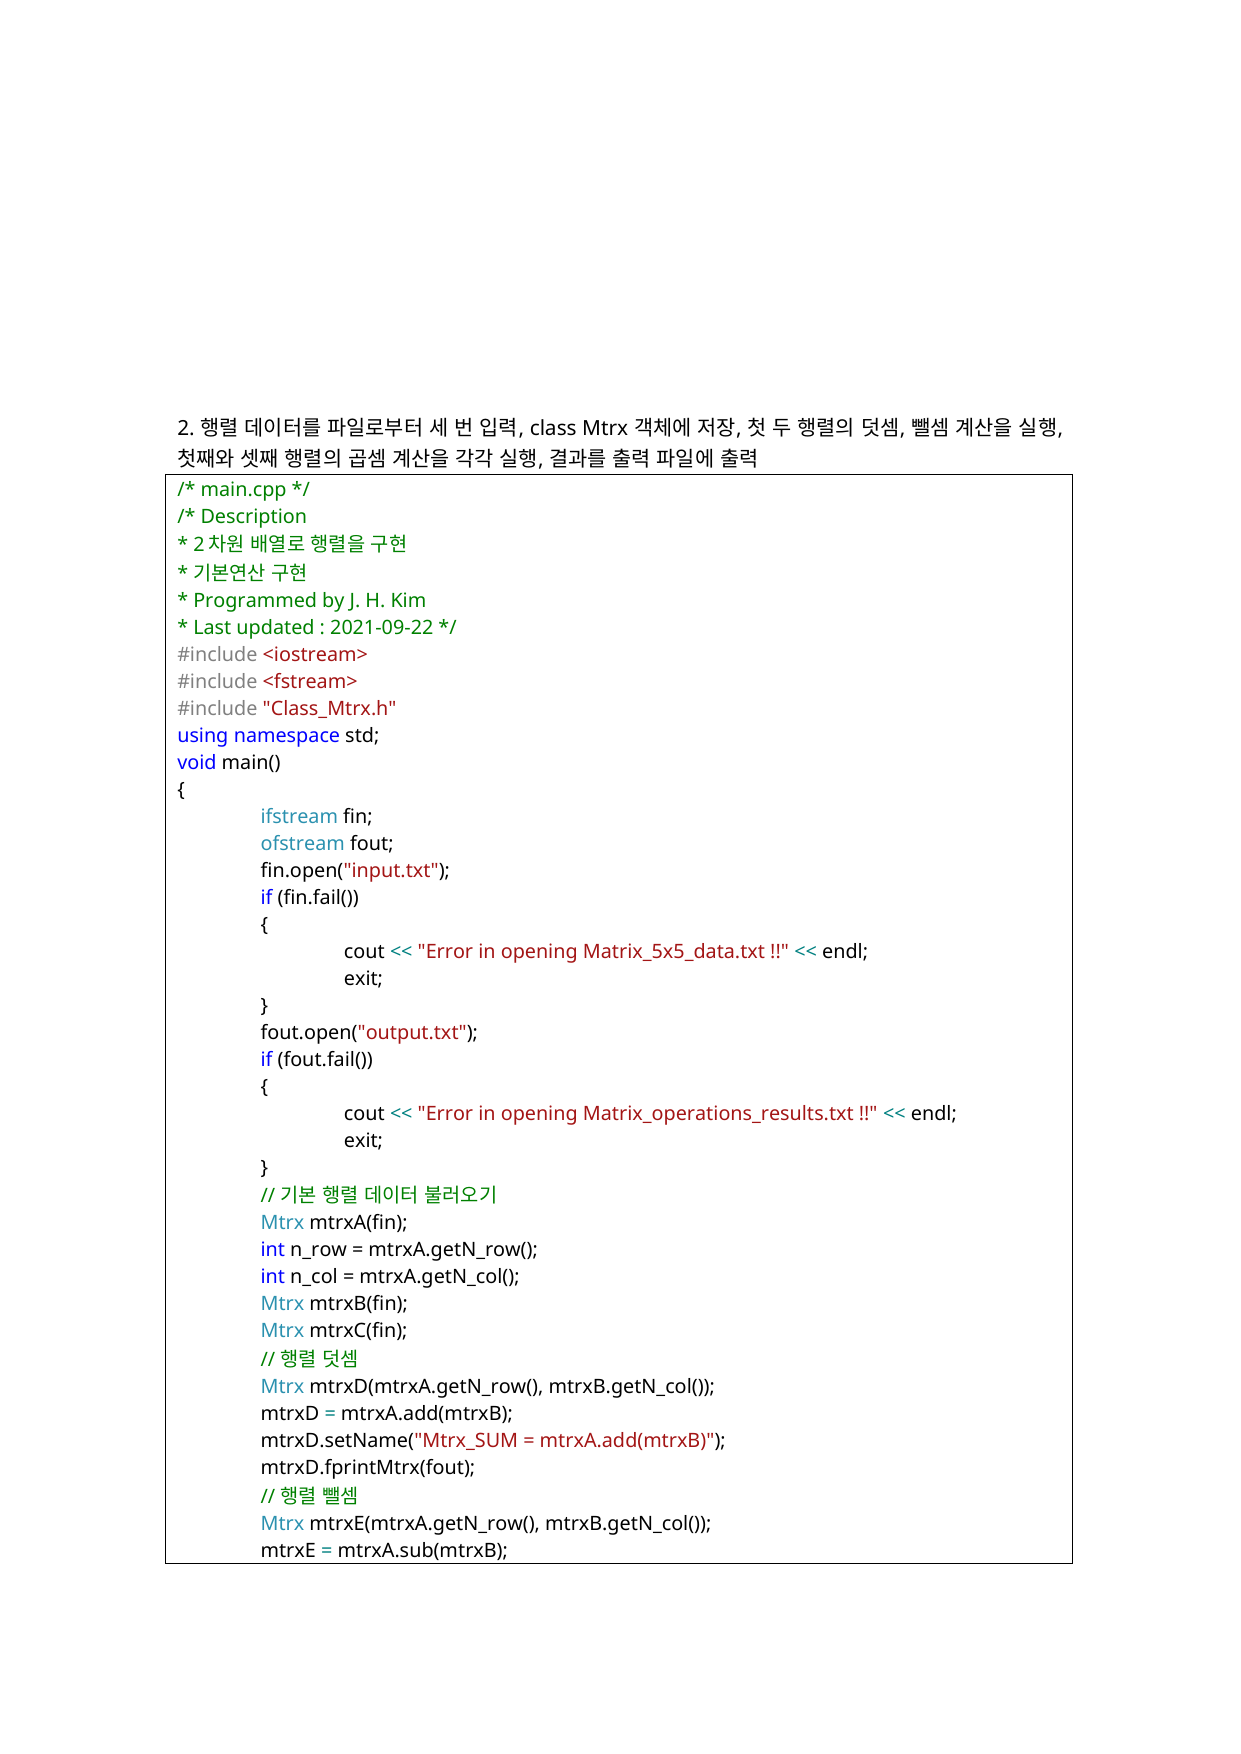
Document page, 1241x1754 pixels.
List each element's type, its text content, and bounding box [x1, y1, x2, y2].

text 2. 행렬 데이터를 파일로부터 세 번 입력, class Mtrx 객체에 저장, 첫 두 행렬의 덧셈, 뺄셈 계산을 실행, 첫째와 셋째 행렬의 곱셈 계산을 각각 실행, 결과를 출력 파일에 출력 [177, 412, 1063, 473]
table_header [166, 475, 1072, 1563]
